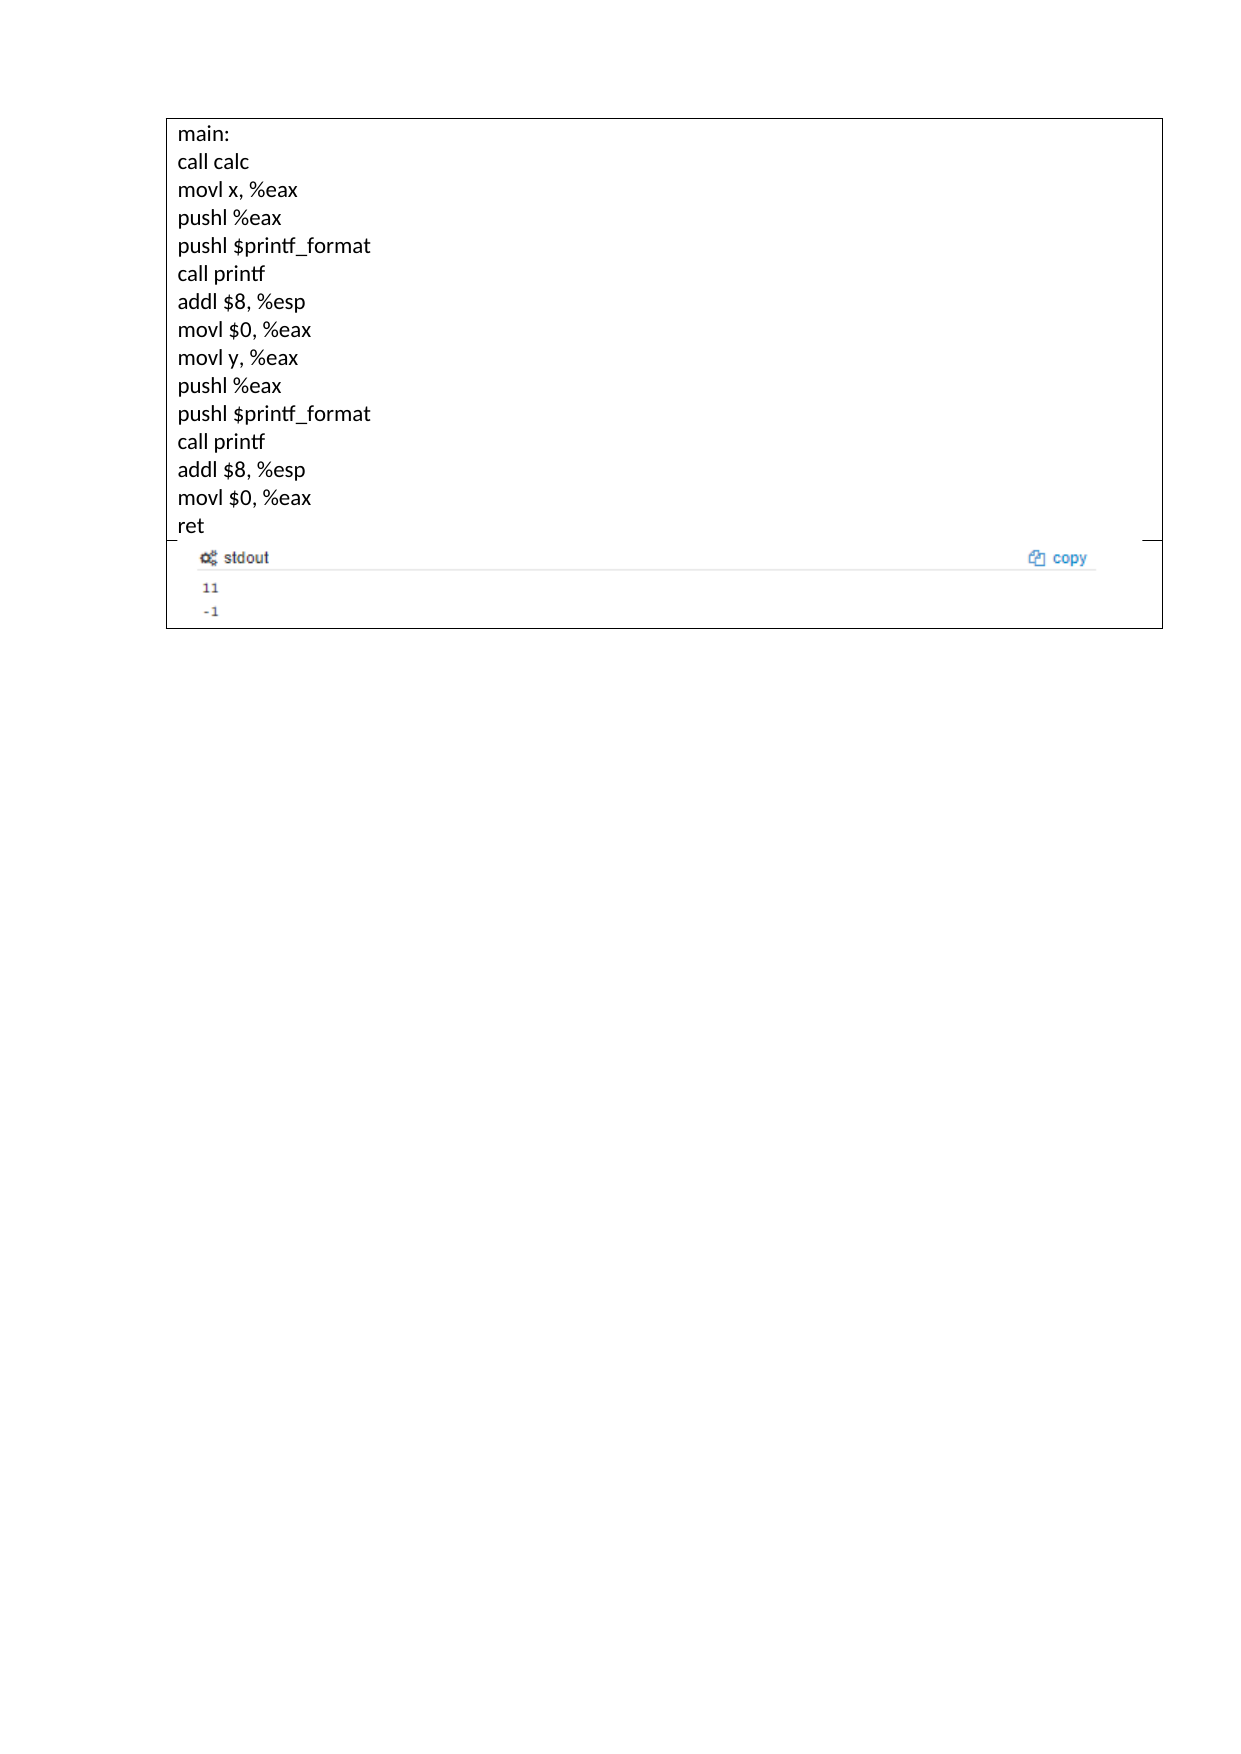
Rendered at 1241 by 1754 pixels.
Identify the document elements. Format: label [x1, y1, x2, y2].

picture [177, 540, 1143, 628]
table_cell [1143, 541, 1162, 628]
table_cell [167, 119, 1162, 539]
table_cell [167, 541, 177, 628]
